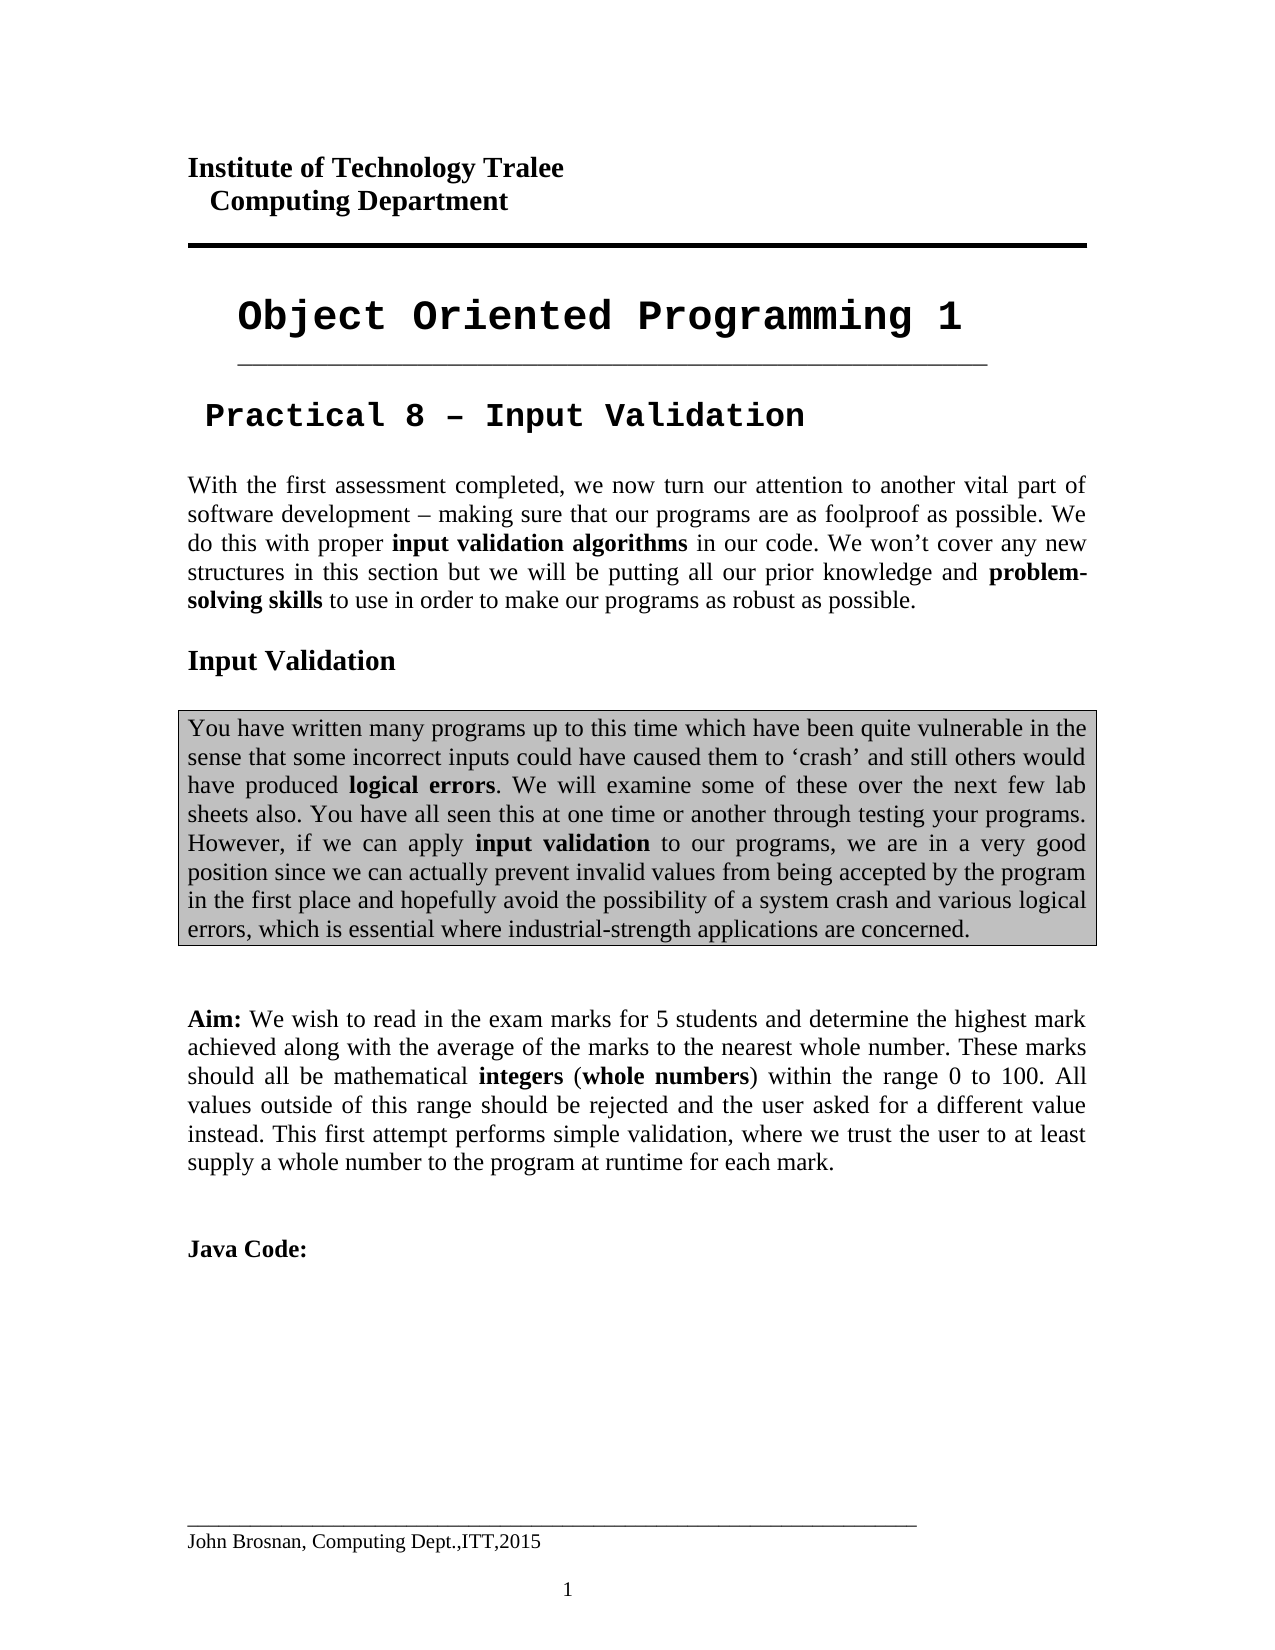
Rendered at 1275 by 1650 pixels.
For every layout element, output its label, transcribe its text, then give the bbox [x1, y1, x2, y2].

text Practical 8 – Input Validation [187, 399, 1087, 437]
text Computing Department [187, 183, 1087, 217]
text Input Validation [187, 643, 1087, 676]
text Java Code: [187, 1234, 1087, 1262]
text Aim: We wish to read in the exam marks for 5 students and determine the highest mark achieved along with the average of the marks to the nearest whole number. These marks should all be mathematical integers (whole numbers) within the range 0 to 100. All values outside of this range should be rejected and the user asked for a different value instead. This first attempt performs simple validation, where we trust the user to at least supply a whole number to the program at runtime for each mark. [187, 1004, 1087, 1176]
text With the first assessment completed, we now turn our attention to another vital part of software development – making sure that our programs are as foolproof as possible. We do this with proper input validation algorithms in our code. We won’t cover any new structures in this section but we will be putting all our prior knowledge and problem-solving skills to use in order to make our programs as robust as possible. [187, 470, 1087, 614]
text You have written many programs up to this time which have been quite vulnerable in the sense that some incorrect inputs could have caused them to ‘crash’ and still others would have produced logical errors. We will examine some of these over the next few lab sheets also. You have all seen this at one time or another through testing your programs. However, if we can apply input validation to our programs, we are in a very good position since we can actually prevent invalid values from being accepted by the program in the first place and hopefully avoid the possibility of a system crash and various logical errors, which is essential where industrial-strength applications are concerned. [179, 711, 1096, 945]
text of [187, 150, 1087, 183]
text Object Oriented Programming 1 [187, 295, 1087, 342]
text __________________________________________________ [187, 342, 1087, 371]
